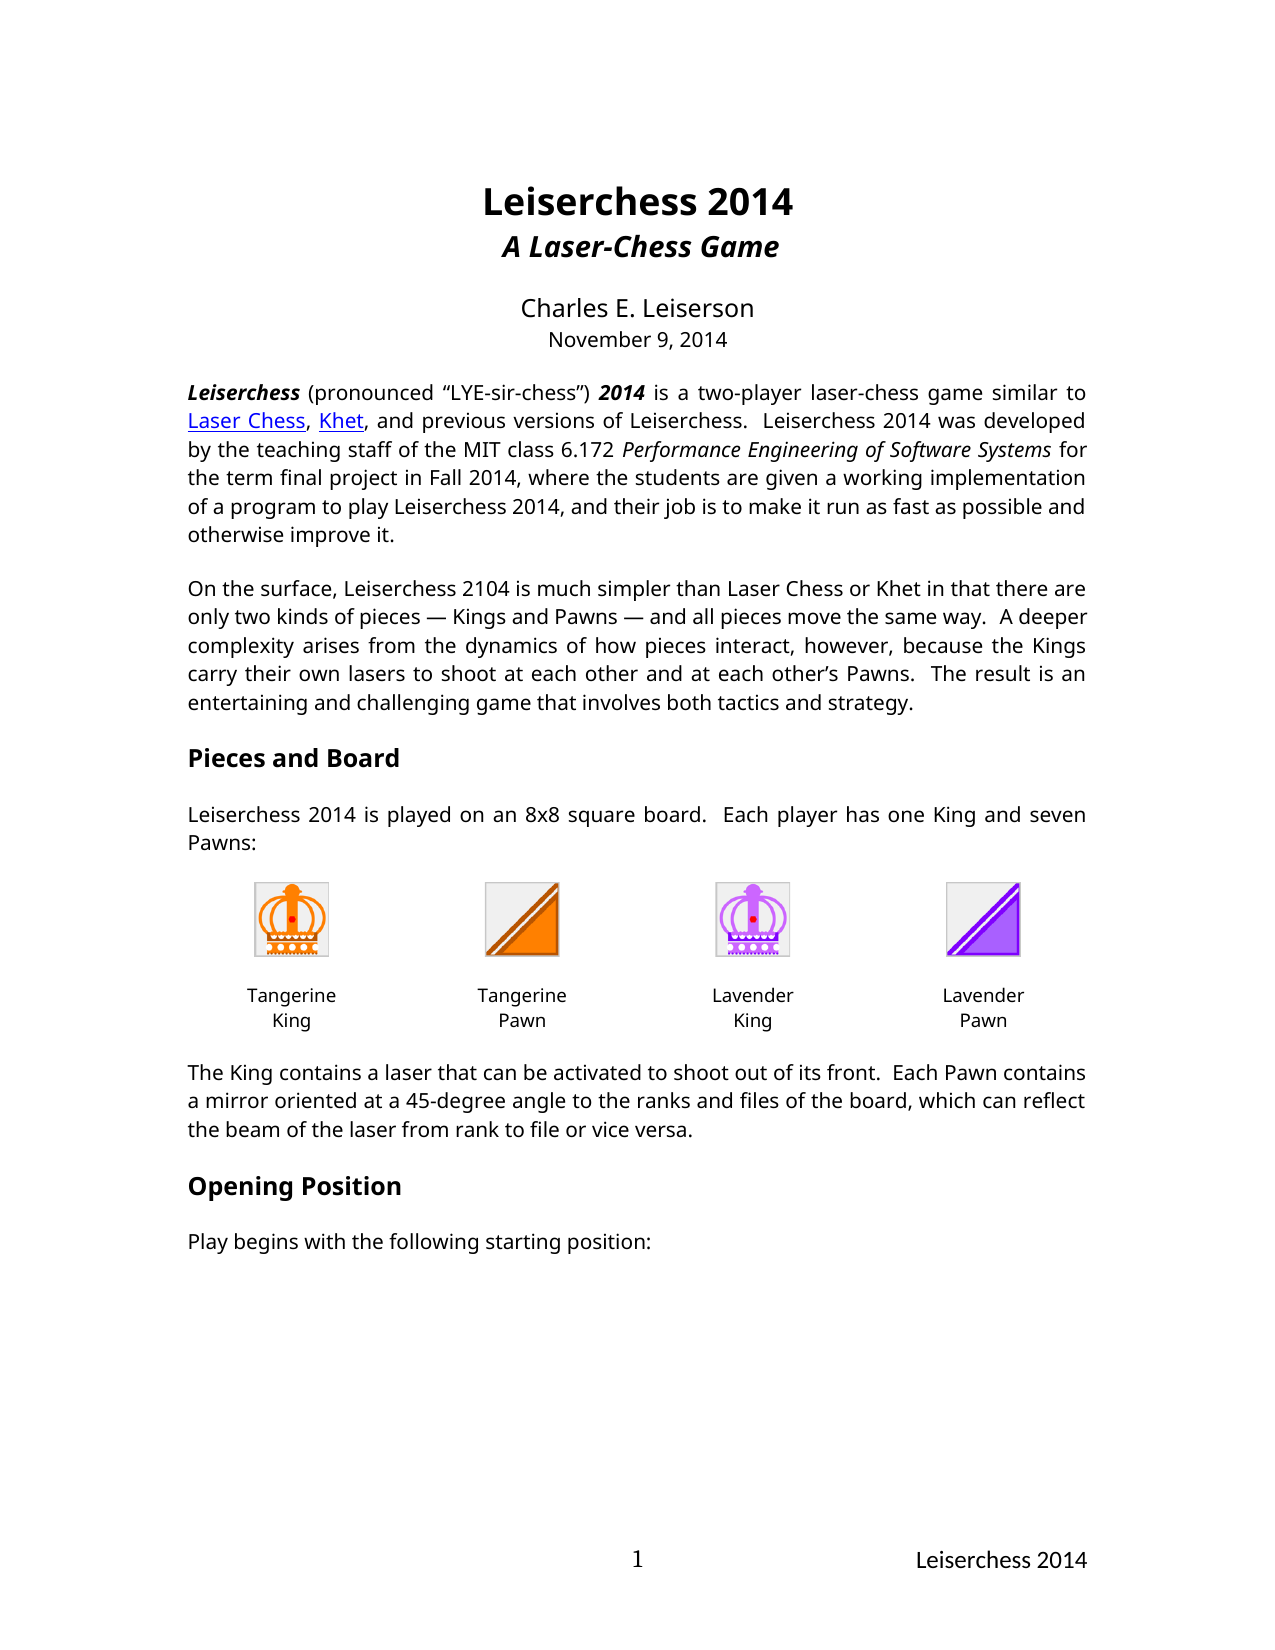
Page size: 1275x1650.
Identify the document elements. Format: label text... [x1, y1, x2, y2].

table_header [176, 857, 407, 957]
text Leiserchess (pronounced “LYE-sir-chess”) 2014 is a two-player laser-chess game similar to Laser Chess, Khet, and previous versions of Leiserchess. Leiserchess 2014 was developed by the teaching staff of the MIT class 6.172 Performance Engineering of Software Systems for the term final project in Fall 2014, where the students are given a working implementation of a program to play Leiserchess 2014, and their job is to make it run as fast as possible and otherwise improve it. [187, 378, 1087, 549]
picture [715, 882, 791, 957]
text Opening Position [187, 1168, 1087, 1202]
table_cell Tangerine King [176, 957, 407, 1033]
table_cell Lavender Pawn [868, 957, 1099, 1033]
table_cell Lavender King [638, 957, 868, 1033]
text On the surface, Leiserchess 2104 is much simpler than Laser Chess or Khet in that there are only two kinds of pieces — Kings and Pawns — and all pieces move the same way. A deeper complexity arises from the dynamics of how pieces interact, however, because the Kings carry their own lasers to shoot at each other and at each other’s Pawns. The result is an entertaining and challenging game that involves both tactics and strategy. [187, 574, 1087, 716]
picture [254, 882, 329, 957]
text Leiserchess 2014 A Laser-Chess Game [187, 175, 1087, 266]
table_header [638, 857, 868, 957]
text Leiserchess 2014 is played on an 8x8 square board. Each player has one King and seven Pawns: [187, 800, 1087, 857]
table_header [407, 857, 637, 957]
text Play begins with the following starting position: [187, 1227, 1087, 1256]
picture [946, 882, 1021, 957]
picture [484, 882, 560, 957]
text Pieces and Board [187, 741, 1087, 775]
text Charles E. Leiserson November 9, 2014 [187, 291, 1087, 353]
table_cell Tangerine Pawn [407, 957, 637, 1033]
text The King contains a laser that can be activated to shoot out of its front. Each Pawn contains a mirror oriented at a 45-degree angle to the ranks and files of the board, which can reflect the beam of the laser from rank to file or vice versa. [187, 1058, 1087, 1143]
table_header [868, 857, 1099, 957]
